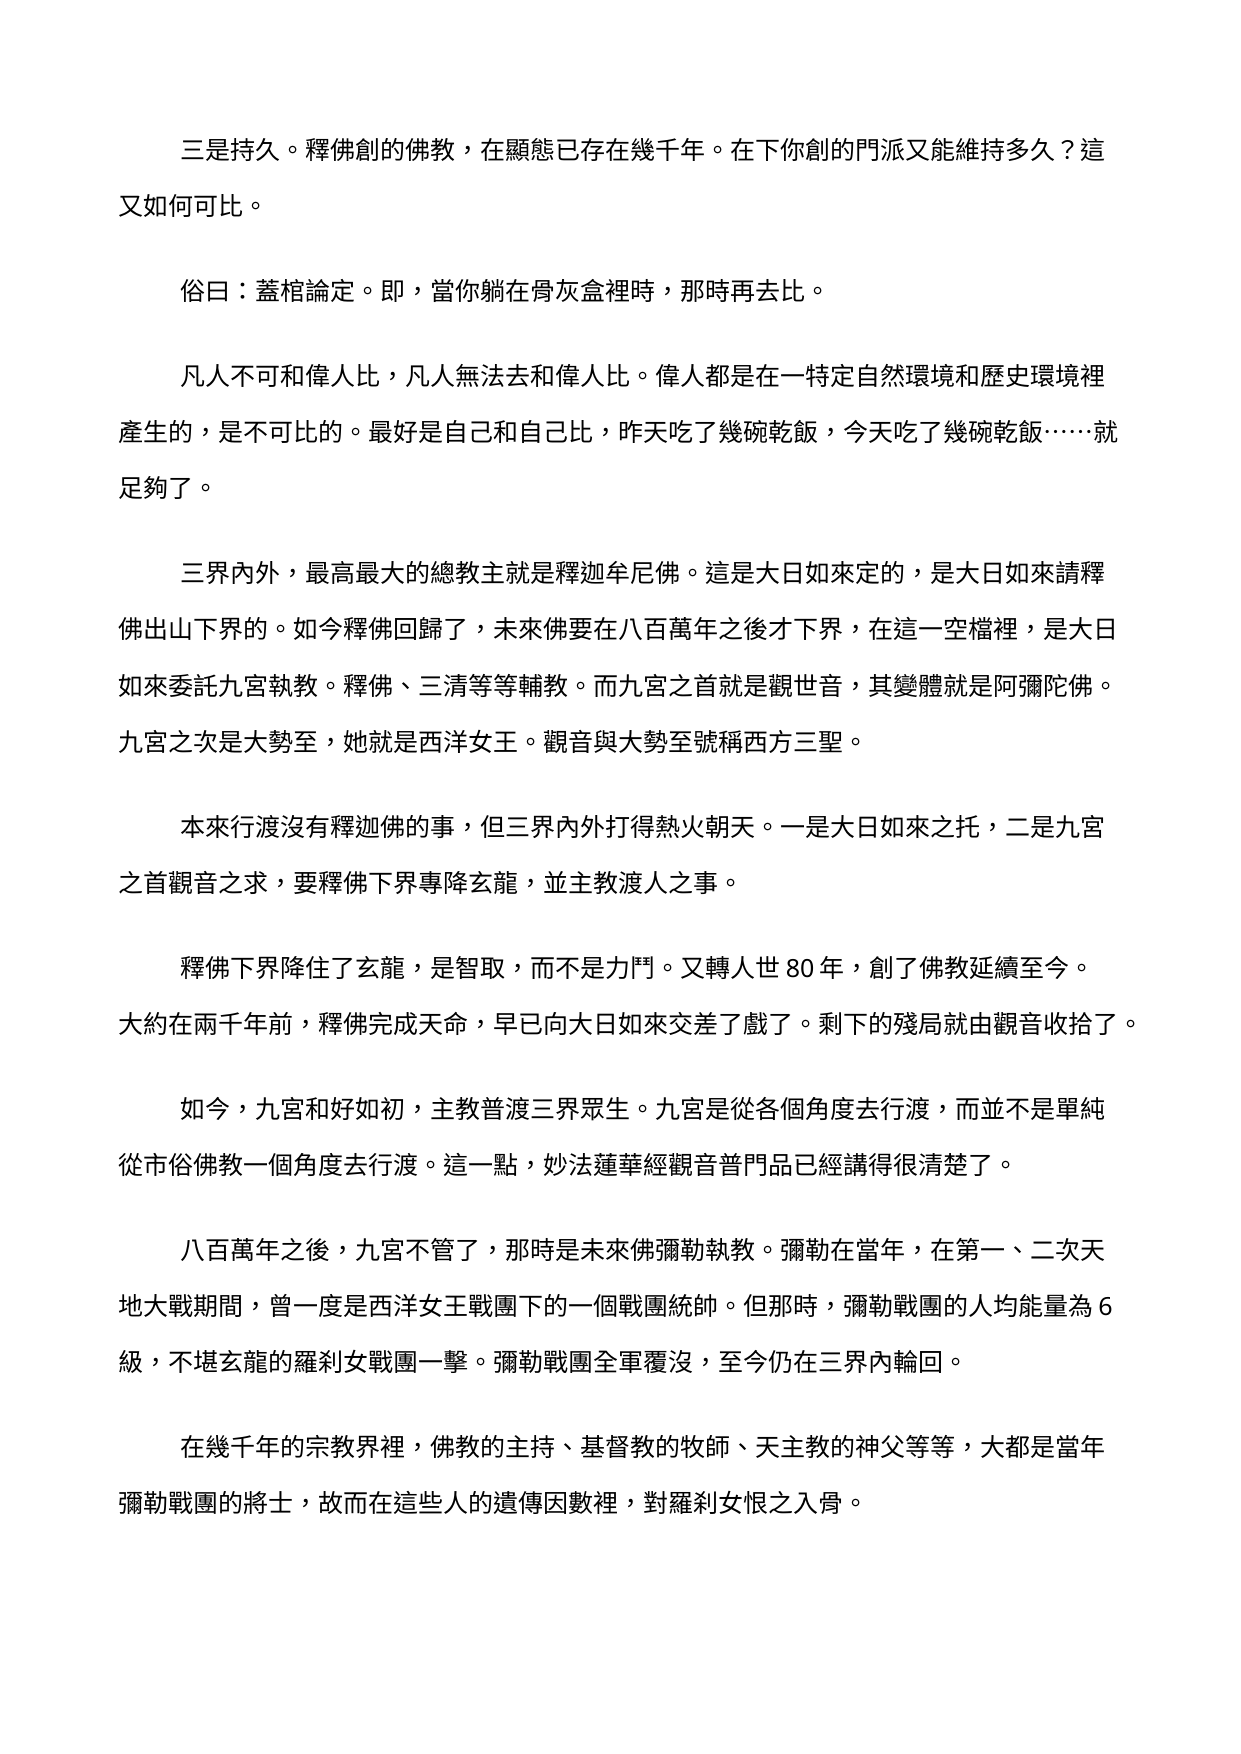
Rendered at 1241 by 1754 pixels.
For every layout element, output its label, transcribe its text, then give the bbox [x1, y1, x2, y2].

text 本來行渡沒有釋迦佛的事，但三界內外打得熱火朝天。一是大日如來之托，二是九宮之首觀音之求，要釋佛下界專降玄龍，並主教渡人之事。 [118, 806, 1118, 900]
text 八百萬年之後，九宮不管了，那時是未來佛彌勒執教。彌勒在當年，在第一、二次天地大戰期間，曾一度是西洋女王戰團下的一個戰團統帥。但那時，彌勒戰團的人均能量為6級，不堪玄龍的羅刹女戰團一擊。彌勒戰團全軍覆沒，至今仍在三界內輪回。 [118, 1229, 1118, 1379]
text 三是持久。釋佛創的佛教，在顯態已存在幾千年。在下你創的門派又能維持多久？這又如何可比。 [118, 130, 1118, 223]
text 在幾千年的宗教界裡，佛教的主持、基督教的牧師、天主教的神父等等，大都是當年彌勒戰團的將士，故而在這些人的遺傳因數裡，對羅刹女恨之入骨。 [118, 1427, 1118, 1521]
text 如今，九宮和好如初，主教普渡三界眾生。九宮是從各個角度去行渡，而並不是單純從市俗佛教一個角度去行渡。這一點，妙法蓮華經觀音普門品已經講得很清楚了。 [118, 1088, 1118, 1182]
text 俗曰：蓋棺論定。即，當你躺在骨灰盒裡時，那時再去比。 [118, 271, 1118, 308]
text 凡人不可和偉人比，凡人無法去和偉人比。偉人都是在一特定自然環境和歷史環境裡產生的，是不可比的。最好是自己和自己比，昨天吃了幾碗乾飯，今天吃了幾碗乾飯……就足夠了。 [118, 356, 1118, 506]
text 釋佛下界降住了玄龍，是智取，而不是力鬥。又轉人世80年，創了佛教延續至今。大約在兩千年前，釋佛完成天命，早已向大日如來交差了戲了。剩下的殘局就由觀音收拾了。 [118, 947, 1118, 1041]
text 三界內外，最高最大的總教主就是釋迦牟尼佛。這是大日如來定的，是大日如來請釋佛出山下界的。如今釋佛回歸了，未來佛要在八百萬年之後才下界，在這一空檔裡，是大日如來委託九宮執教。釋佛、三清等等輔教。而九宮之首就是觀世音，其變體就是阿彌陀佛。九宮之次是大勢至，她就是西洋女王。觀音與大勢至號稱西方三聖。 [118, 553, 1118, 759]
